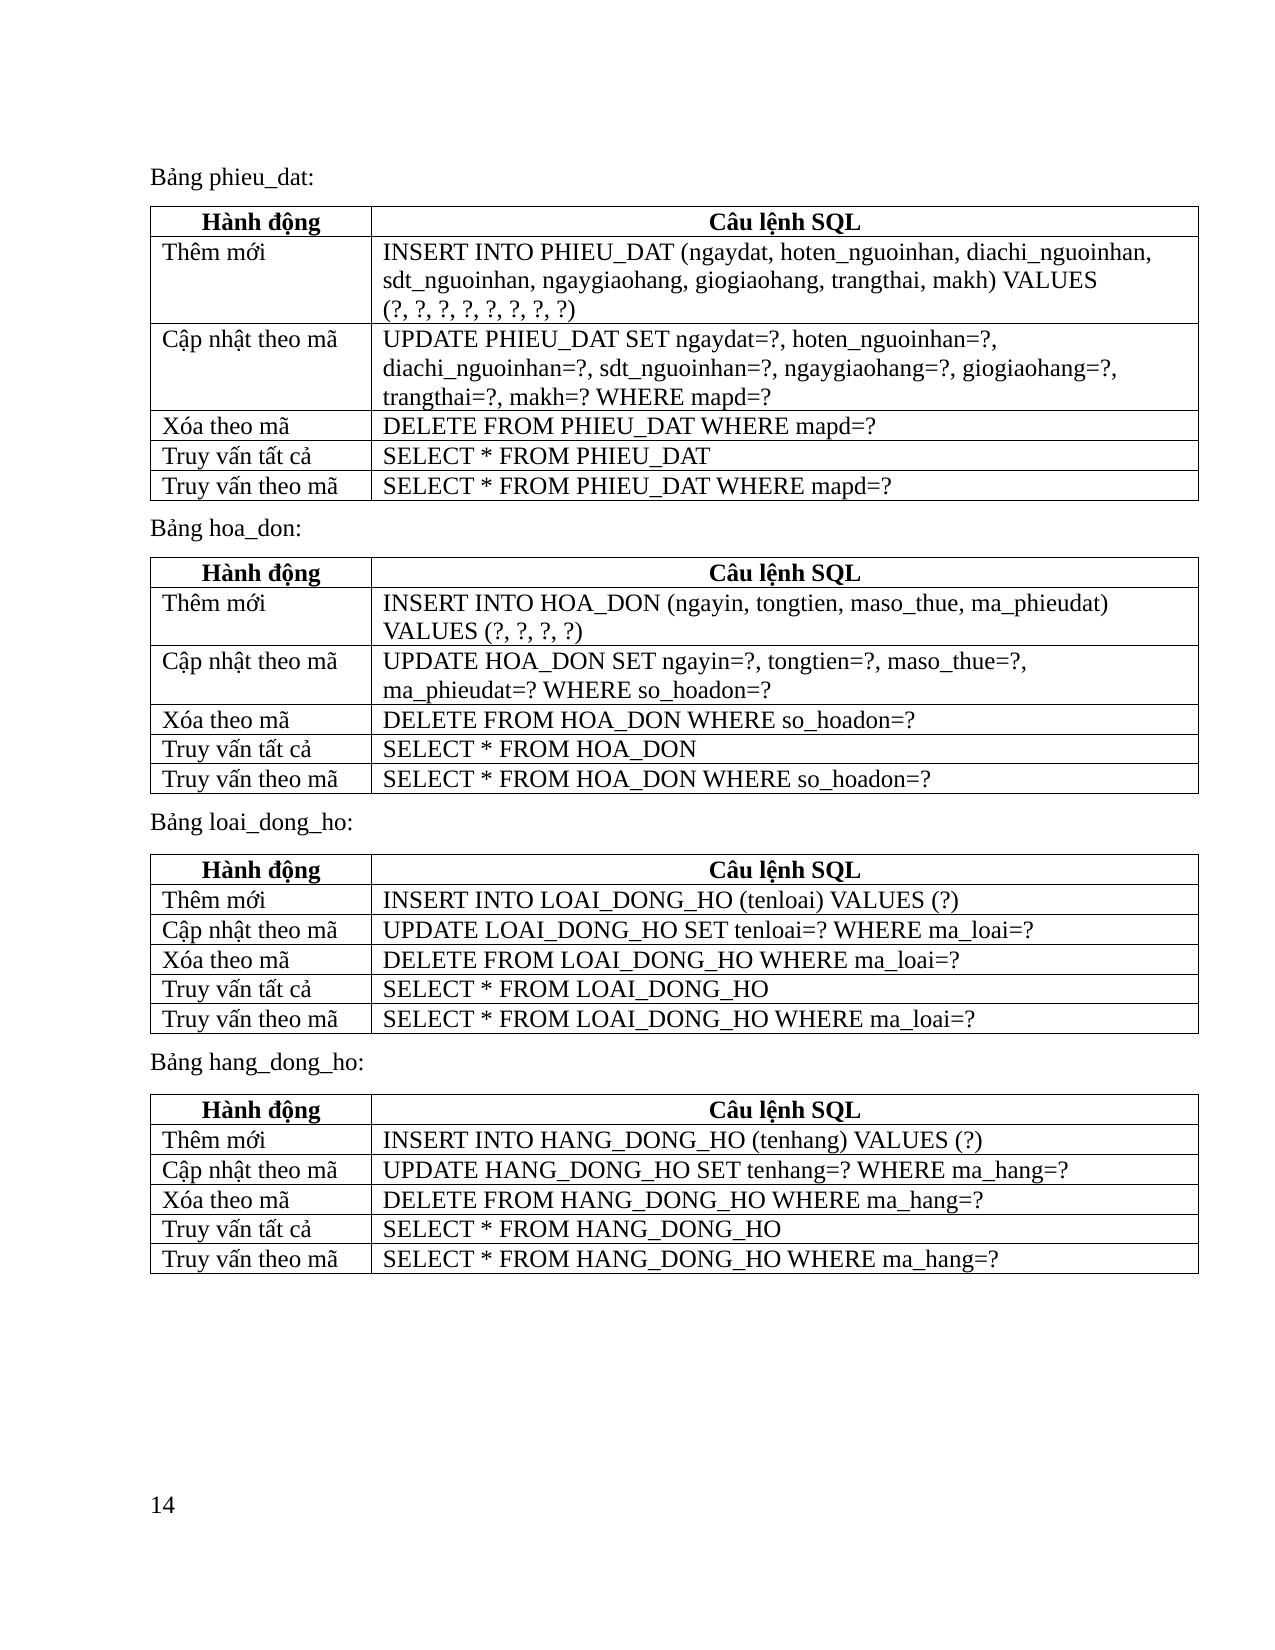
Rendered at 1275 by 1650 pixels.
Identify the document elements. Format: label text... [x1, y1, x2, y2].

table_cell SELECT * FROM HOA_DON [372, 735, 1198, 763]
table_cell DELETE FROM HOA_DON WHERE so_hoadon=? [372, 705, 1198, 733]
table_cell UPDATE HANG_DONG_HO SET tenhang=? WHERE ma_hang=? [372, 1155, 1198, 1184]
table_cell SELECT * FROM PHIEU_DAT [372, 441, 1198, 470]
table_cell SELECT * FROM PHIEU_DAT WHERE mapd=? [372, 471, 1198, 500]
table_cell UPDATE PHIEU_DAT SET ngaydat=?, hoten_nguoinhan=?, diachi_nguoinhan=?, sdt_nguoinhan=?, ngaygiaohang=?, giogiaohang=?, trangthai=?, makh=? WHERE mapd=? [372, 324, 1198, 410]
table_cell Thêm mới [151, 1125, 371, 1154]
table_cell Xóa theo mã [151, 1185, 371, 1213]
table_cell INSERT INTO HOA_DON (ngayin, tongtien, maso_thue, ma_phieudat) VALUES (?, ?, ?, ?) [372, 588, 1198, 645]
table_cell SELECT * FROM HOA_DON WHERE so_hoadon=? [372, 764, 1198, 793]
table_cell Truy vấn tất cả [151, 441, 371, 470]
table_cell INSERT INTO LOAI_DONG_HO (tenloai) VALUES (?) [372, 885, 1198, 914]
table_header Câu lệnh SQL [372, 207, 1198, 236]
table_cell DELETE FROM LOAI_DONG_HO WHERE ma_loai=? [372, 945, 1198, 973]
table_header Câu lệnh SQL [372, 558, 1198, 587]
table_cell SELECT * FROM HANG_DONG_HO [372, 1215, 1198, 1243]
table_header Hành động [151, 855, 371, 884]
table_cell Cập nhật theo mã [151, 1155, 371, 1184]
table_cell Truy vấn theo mã [151, 764, 371, 793]
table_cell Truy vấn tất cả [151, 1215, 371, 1243]
table_cell DELETE FROM PHIEU_DAT WHERE mapd=? [372, 411, 1198, 440]
table_cell UPDATE LOAI_DONG_HO SET tenloai=? WHERE ma_loai=? [372, 915, 1198, 944]
table_cell Thêm mới [151, 885, 371, 914]
table_cell Truy vấn theo mã [151, 471, 371, 500]
text Bảng hoa_don: [150, 513, 1125, 542]
table_cell SELECT * FROM HANG_DONG_HO WHERE ma_hang=? [372, 1244, 1198, 1273]
table_cell DELETE FROM HANG_DONG_HO WHERE ma_hang=? [372, 1185, 1198, 1213]
table_cell Cập nhật theo mã [151, 915, 371, 944]
table_header Hành động [151, 207, 371, 236]
table_cell Thêm mới [151, 237, 371, 323]
table_header Câu lệnh SQL [372, 855, 1198, 884]
table_cell Xóa theo mã [151, 411, 371, 440]
table_cell SELECT * FROM LOAI_DONG_HO WHERE ma_loai=? [372, 1004, 1198, 1033]
table_header Hành động [151, 558, 371, 587]
table_cell Xóa theo mã [151, 705, 371, 733]
table_cell Truy vấn tất cả [151, 975, 371, 1003]
table_cell Xóa theo mã [151, 945, 371, 973]
table_cell UPDATE HOA_DON SET ngayin=?, tongtien=?, maso_thue=?, ma_phieudat=? WHERE so_hoadon=? [372, 646, 1198, 704]
table_cell Thêm mới [151, 588, 371, 645]
table_header Hành động [151, 1095, 371, 1124]
text Bảng hang_dong_ho: [150, 1047, 1125, 1075]
table_cell Truy vấn theo mã [151, 1244, 371, 1273]
table_cell SELECT * FROM LOAI_DONG_HO [372, 975, 1198, 1003]
table_cell INSERT INTO HANG_DONG_HO (tenhang) VALUES (?) [372, 1125, 1198, 1154]
table_cell Cập nhật theo mã [151, 324, 371, 410]
table_cell Truy vấn tất cả [151, 735, 371, 763]
table_cell Truy vấn theo mã [151, 1004, 371, 1033]
table_cell Cập nhật theo mã [151, 646, 371, 704]
text Bảng loai_dong_ho: [150, 807, 1125, 835]
text Bảng phieu_dat: [150, 162, 1125, 191]
table_header Câu lệnh SQL [372, 1095, 1198, 1124]
table_cell INSERT INTO PHIEU_DAT (ngaydat, hoten_nguoinhan, diachi_nguoinhan, sdt_nguoinhan, ngaygiaohang, giogiaohang, trangthai, makh) VALUES (?, ?, ?, ?, ?, ?, ?, ?) [372, 237, 1198, 323]
